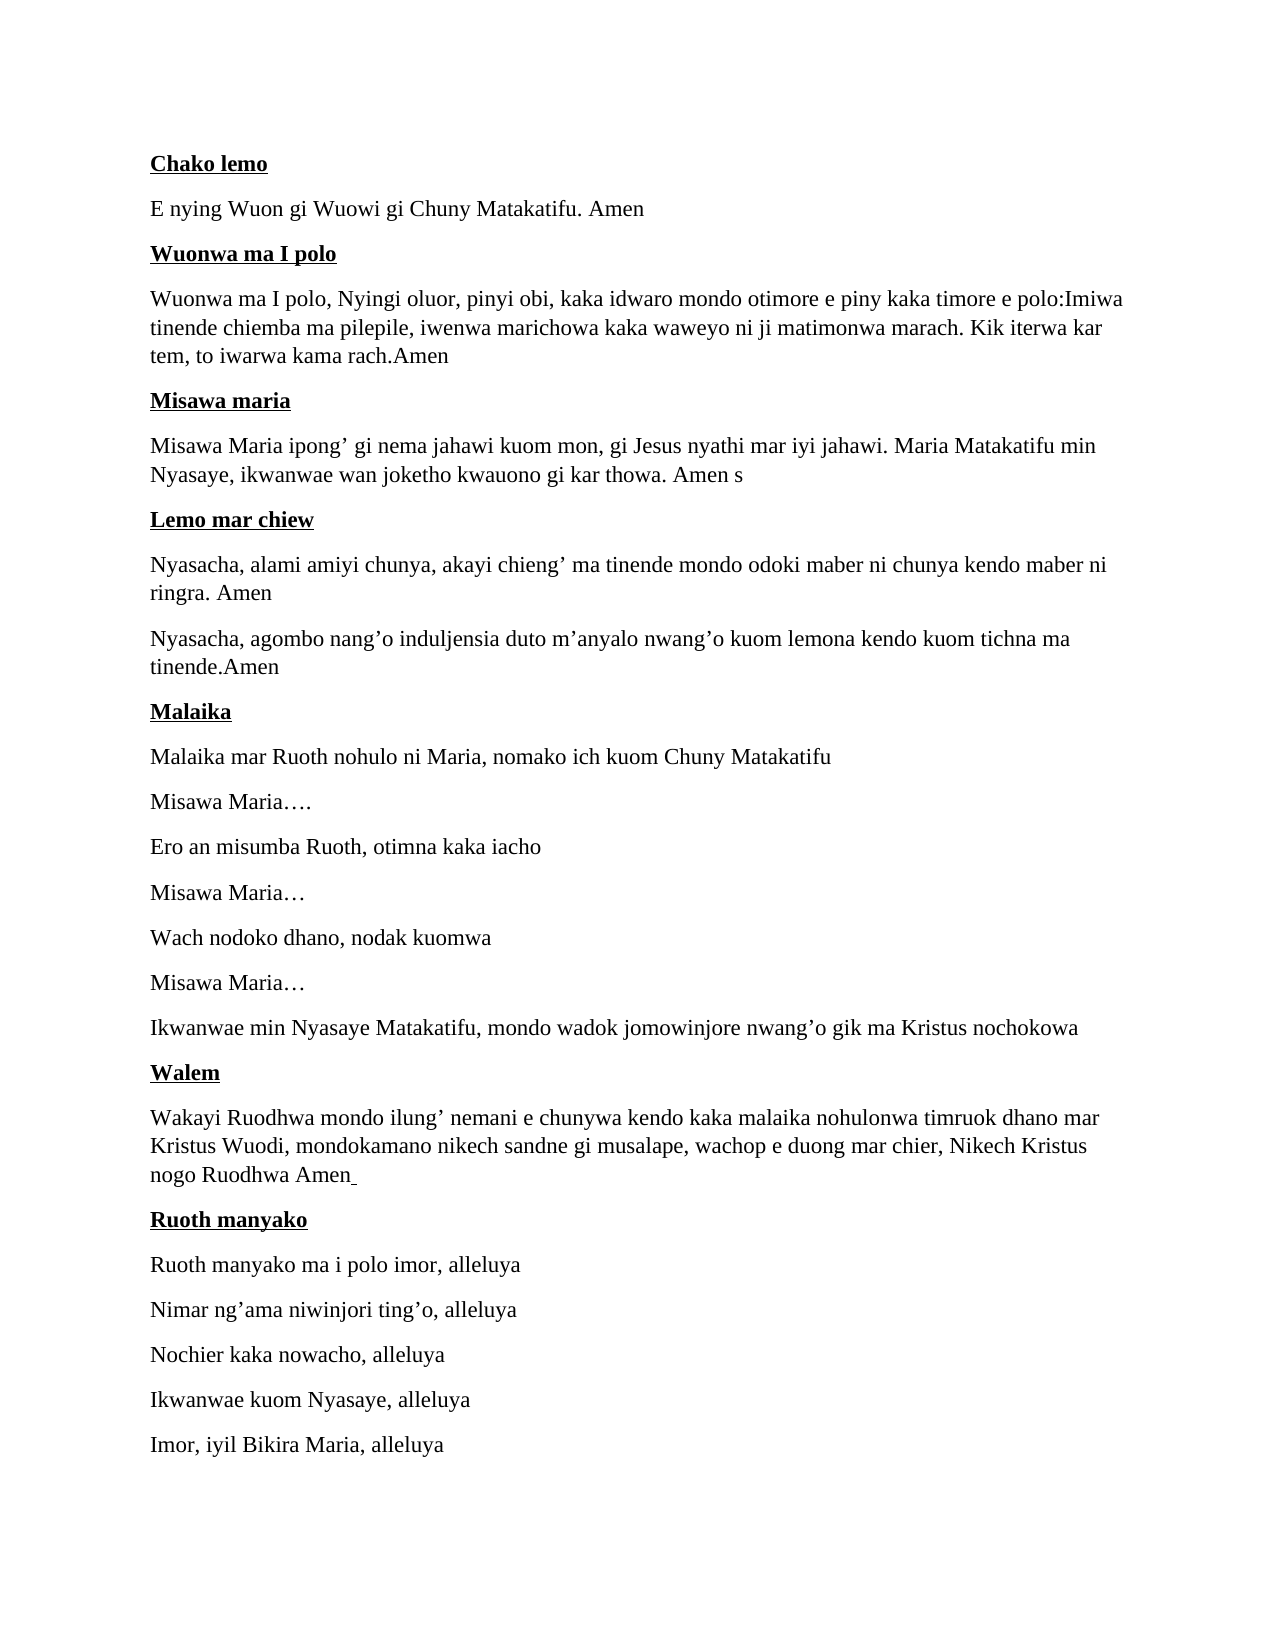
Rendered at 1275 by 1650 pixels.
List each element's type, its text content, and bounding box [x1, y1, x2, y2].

text Imor, iyil Bikira Maria, alleluya [150, 1432, 1125, 1458]
text Ruoth manyako ma i polo imor, alleluya [150, 1251, 1125, 1277]
text Nyasacha, agombo nang’o induljensia duto m’anyalo nwang’o kuom lemona kendo kuom tichna ma tinende.Amen [150, 624, 1125, 679]
text E nying Wuon gi Wuowi gi Chuny Matakatifu. Amen [150, 195, 1125, 221]
text Misawa Maria ipong’ gi nema jahawi kuom mon, gi Jesus nyathi mar iyi jahawi. Maria Matakatifu min Nyasaye, ikwanwae wan joketho kwauono gi kar thowa. Amen s [150, 432, 1125, 487]
text Ikwanwae kuom Nyasaye, alleluya [150, 1386, 1125, 1413]
text Wuonwa ma I polo [150, 240, 1125, 267]
text Ikwanwae min Nyasaye Matakatifu, mondo wadok jomowinjore nwang’o gik ma Kristus nochokowa [150, 1014, 1125, 1040]
text Wakayi Ruodhwa mondo ilung’ nemani e chunywa kendo kaka malaika nohulonwa timruok dhano mar Kristus Wuodi, mondokamano nikech sandne gi musalape, wachop e duong mar chier, Nikech Kristus nogo Ruodhwa Amen [150, 1104, 1125, 1187]
text Misawa maria [150, 387, 1125, 414]
text Nochier kaka nowacho, alleluya [150, 1341, 1125, 1368]
text Wuonwa ma I polo, Nyingi oluor, pinyi obi, kaka idwaro mondo otimore e piny kaka timore e polo:Imiwa tinende chiemba ma pilepile, iwenwa marichowa kaka waweyo ni ji matimonwa marach. Kik iterwa kar tem, to iwarwa kama rach.Amen [150, 285, 1125, 368]
text Malaika mar Ruoth nohulo ni Maria, nomako ich kuom Chuny Matakatifu [150, 743, 1125, 769]
text Misawa Maria…. [150, 788, 1125, 815]
text Misawa Maria… [150, 969, 1125, 995]
text Lemo mar chiew [150, 506, 1125, 532]
text Ero an misumba Ruoth, otimna kaka iacho [150, 833, 1125, 860]
text Nyasacha, alami amiyi chunya, akayi chieng’ ma tinende mondo odoki maber ni chunya kendo maber ni ringra. Amen [150, 551, 1125, 606]
text Ruoth manyako [150, 1206, 1125, 1232]
text Nimar ng’ama niwinjori ting’o, alleluya [150, 1296, 1125, 1323]
text Walem [150, 1059, 1125, 1085]
text Malaika [150, 698, 1125, 724]
text Wach nodoko dhano, nodak kuomwa [150, 924, 1125, 950]
text Misawa Maria… [150, 878, 1125, 905]
text Chako lemo [150, 150, 1125, 176]
